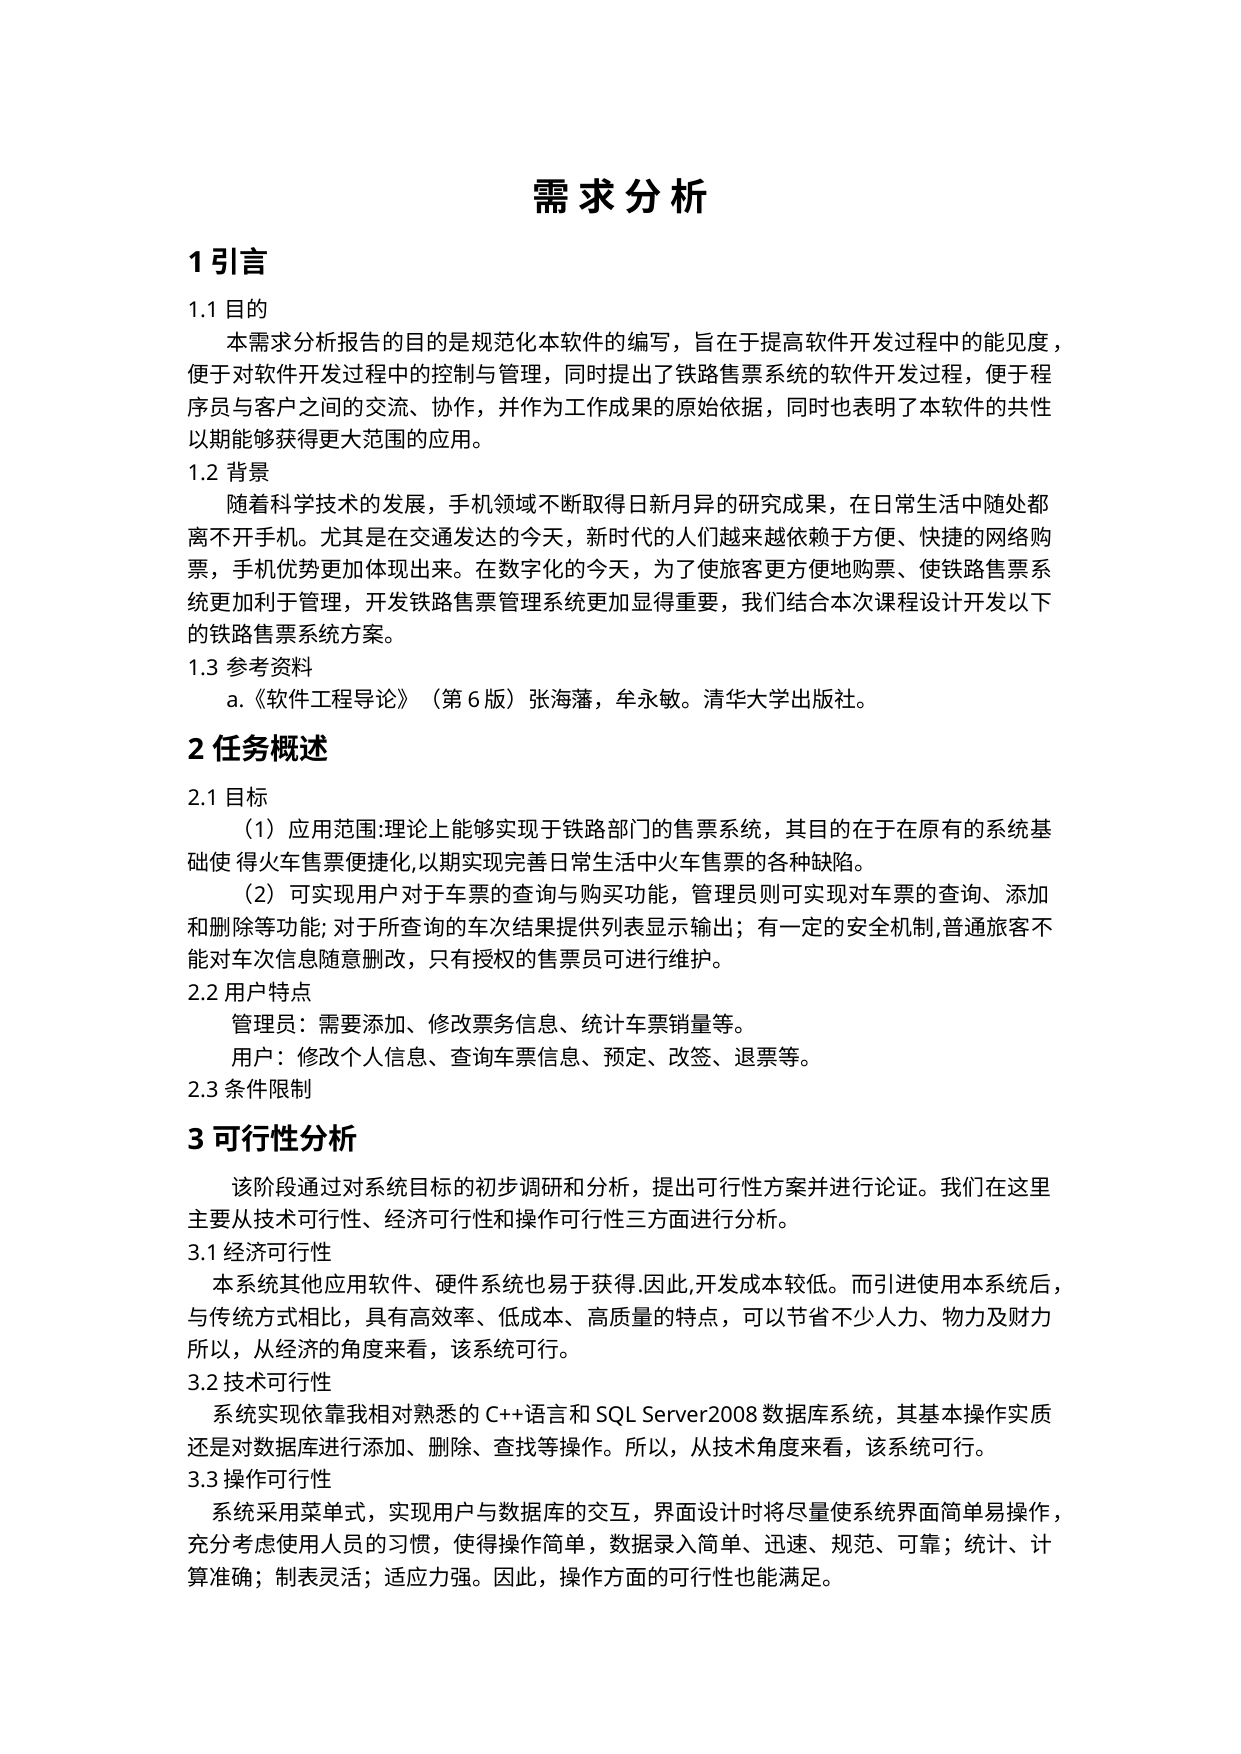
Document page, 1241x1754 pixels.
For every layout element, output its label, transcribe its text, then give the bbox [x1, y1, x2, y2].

text 管理员：需要添加、修改票务信息、统计车票销量等。 [187, 1007, 1053, 1039]
text （2）可实现用户对于车票的查询与购买功能，管理员则可实现对车票的查询、添加和删除等功能; 对于所查询的车次结果提供列表显示输出；有一定的安全机制,普通旅客不能对车次信息随意删改，只有授权的售票员可进行维护。 [187, 877, 1053, 974]
text （1）应用范围:理论上能够实现于铁路部门的售票系统，其目的在于在原有的系统基础使 得火车售票便捷化,以期实现完善日常生活中火车售票的各种缺陷。 [187, 812, 1053, 877]
list 参考资料 [187, 649, 1053, 682]
text 需 求 分 析 [187, 162, 1053, 227]
text 3 可行性分析 [187, 1104, 1053, 1169]
text 2.3 条件限制 [187, 1072, 1053, 1104]
text 用户：修改个人信息、查询车票信息、预定、改签、退票等。 [187, 1039, 1053, 1072]
text 该阶段通过对系统目标的初步调研和分析，提出可行性方案并进行论证。我们在这里主要从技术可行性、经济可行性和操作可行性三方面进行分析。 3.1经济可行性 本系统其他应用软件、硬件系统也易于获得.因此,开发成本较低。而引进使用本系统后，与传统方式相比，具有高效率、低成本、高质量的特点，可以节省不少人力、物力及财力。所以，从经济的角度来看，该系统可行。 3.2技术可行性 系统实现依靠我相对熟悉的C++语言和SQL Server2008数据库系统，其基本操作实质还是对数据库进行添加、删除、查找等操作。所以，从技术角度来看，该系统可行。 3.3操作可行性 系统采用菜单式，实现用户与数据库的交互，界面设计时将尽量使系统界面简单易操作，充分考虑使用人员的习惯，使得操作简单，数据录入简单、迅速、规范、可靠；统计、计算准确；制表灵活；适应力强。因此，操作方面的可行性也能满足。 [187, 1169, 1053, 1592]
text 2.2 用户特点 [187, 974, 1053, 1007]
list 背景 [187, 454, 1053, 487]
text a.《软件工程导论》（第6版）张海藩，牟永敏。清华大学出版社。 [187, 682, 1053, 714]
text 2.1 目标 [187, 779, 1053, 812]
text 2 任务概述 [187, 714, 1053, 779]
text 随着科学技术的发展，手机领域不断取得日新月异的研究成果，在日常生活中随处都离不开手机。尤其是在交通发达的今天，新时代的人们越来越依赖于方便、快捷的网络购票，手机优势更加体现出来。在数字化的今天，为了使旅客更方便地购票、使铁路售票系统更加利于管理，开发铁路售票管理系统更加显得重要，我们结合本次课程设计开发以下的铁路售票系统方案。 [187, 487, 1053, 649]
text 1.1 目的 [187, 292, 1053, 324]
text 1引言 [187, 227, 1053, 292]
text 本需求分析报告的目的是规范化本软件的编写，旨在于提高软件开发过程中的能见度，便于对软件开发过程中的控制与管理，同时提出了铁路售票系统的软件开发过程，便于程序员与客户之间的交流、协作，并作为工作成果的原始依据，同时也表明了本软件的共性，以期能够获得更大范围的应用。 [187, 324, 1053, 454]
